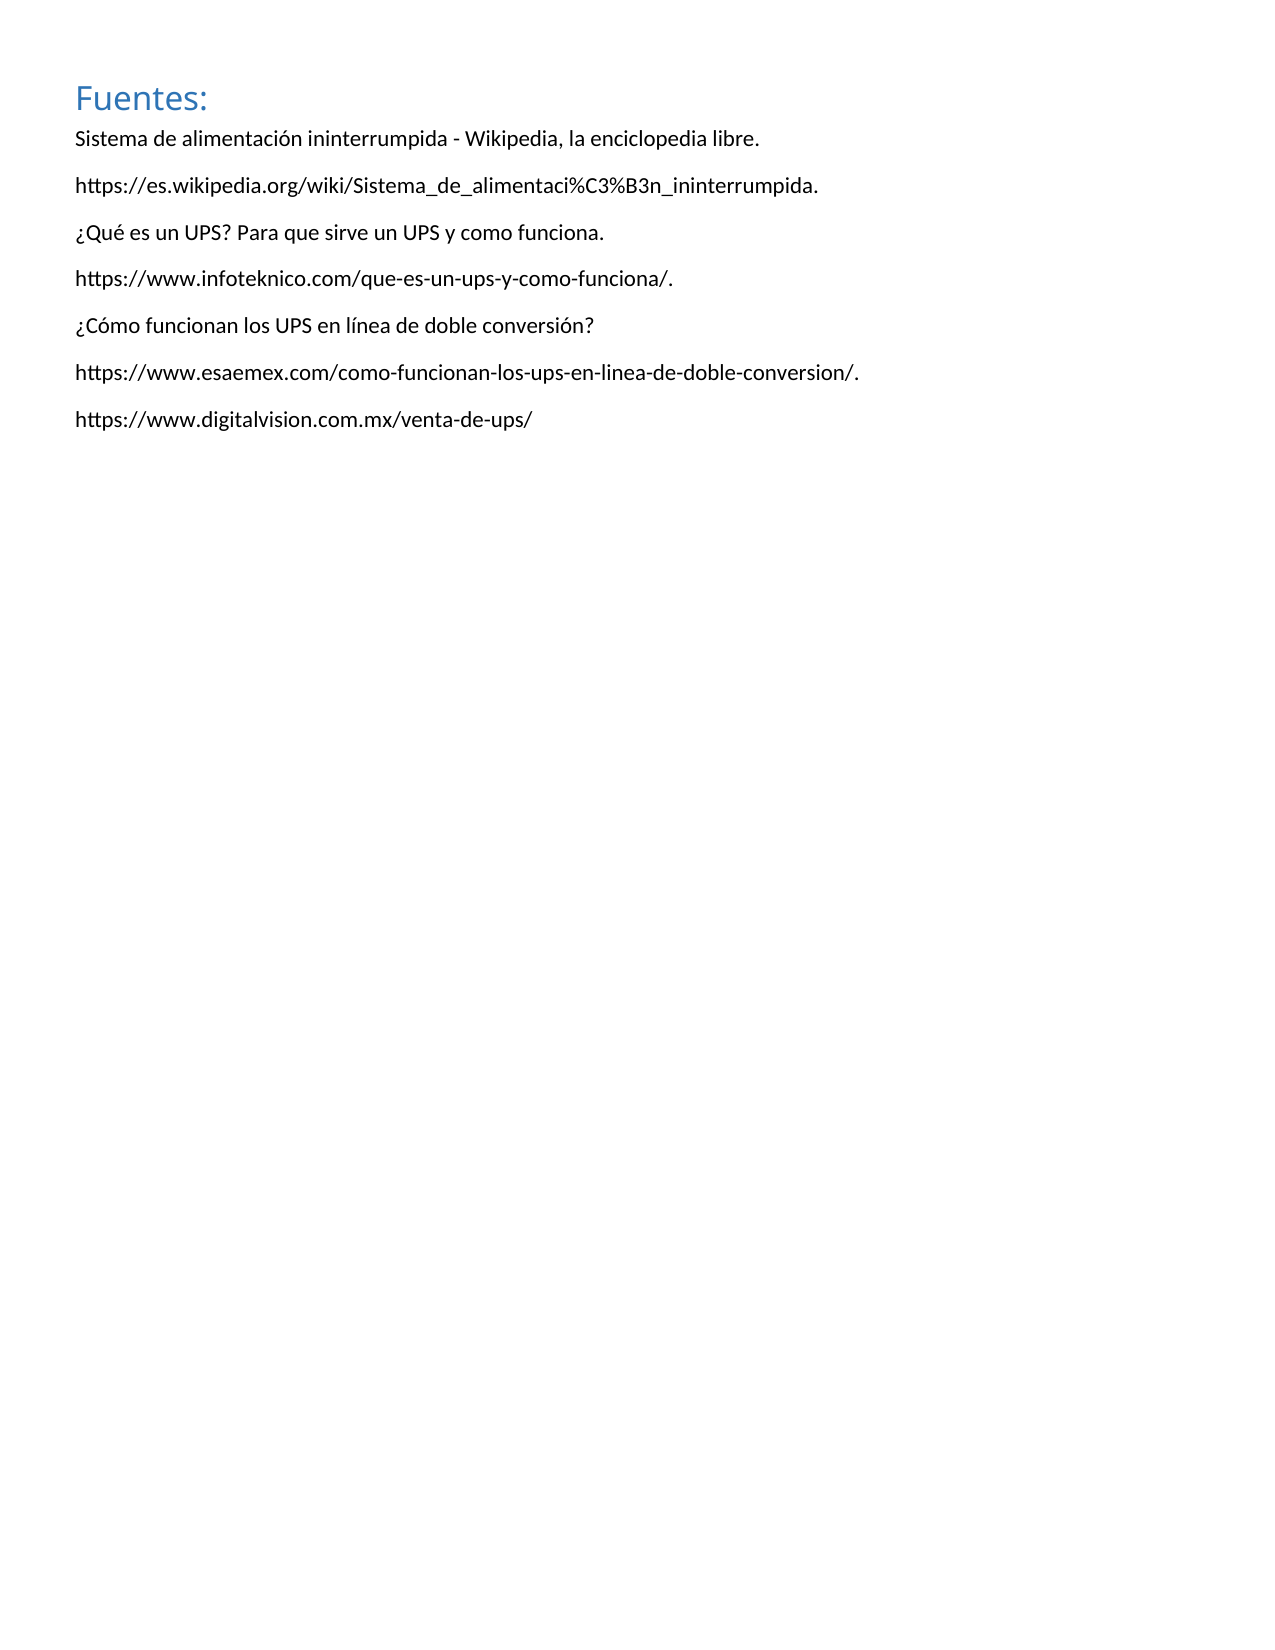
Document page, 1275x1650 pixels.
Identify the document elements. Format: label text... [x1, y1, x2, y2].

text https://www.digitalvision.com.mx/venta-de-ups/ [75, 405, 1200, 433]
text https://www.esaemex.com/como-funcionan-los-ups-en-linea-de-doble-conversion/. [75, 358, 1200, 386]
text ¿Qué es un UPS? Para que sirve un UPS y como funciona. [75, 218, 1200, 246]
text https://www.infoteknico.com/que-es-un-ups-y-como-funciona/. [75, 264, 1200, 293]
subtitle Fuentes: [75, 75, 1200, 120]
text ¿Cómo funcionan los UPS en línea de doble conversión? [75, 311, 1200, 339]
text https://es.wikipedia.org/wiki/Sistema_de_alimentaci%C3%B3n_ininterrumpida. [75, 171, 1200, 199]
text Sistema de alimentación ininterrumpida - Wikipedia, la enciclopedia libre. [75, 124, 1200, 152]
